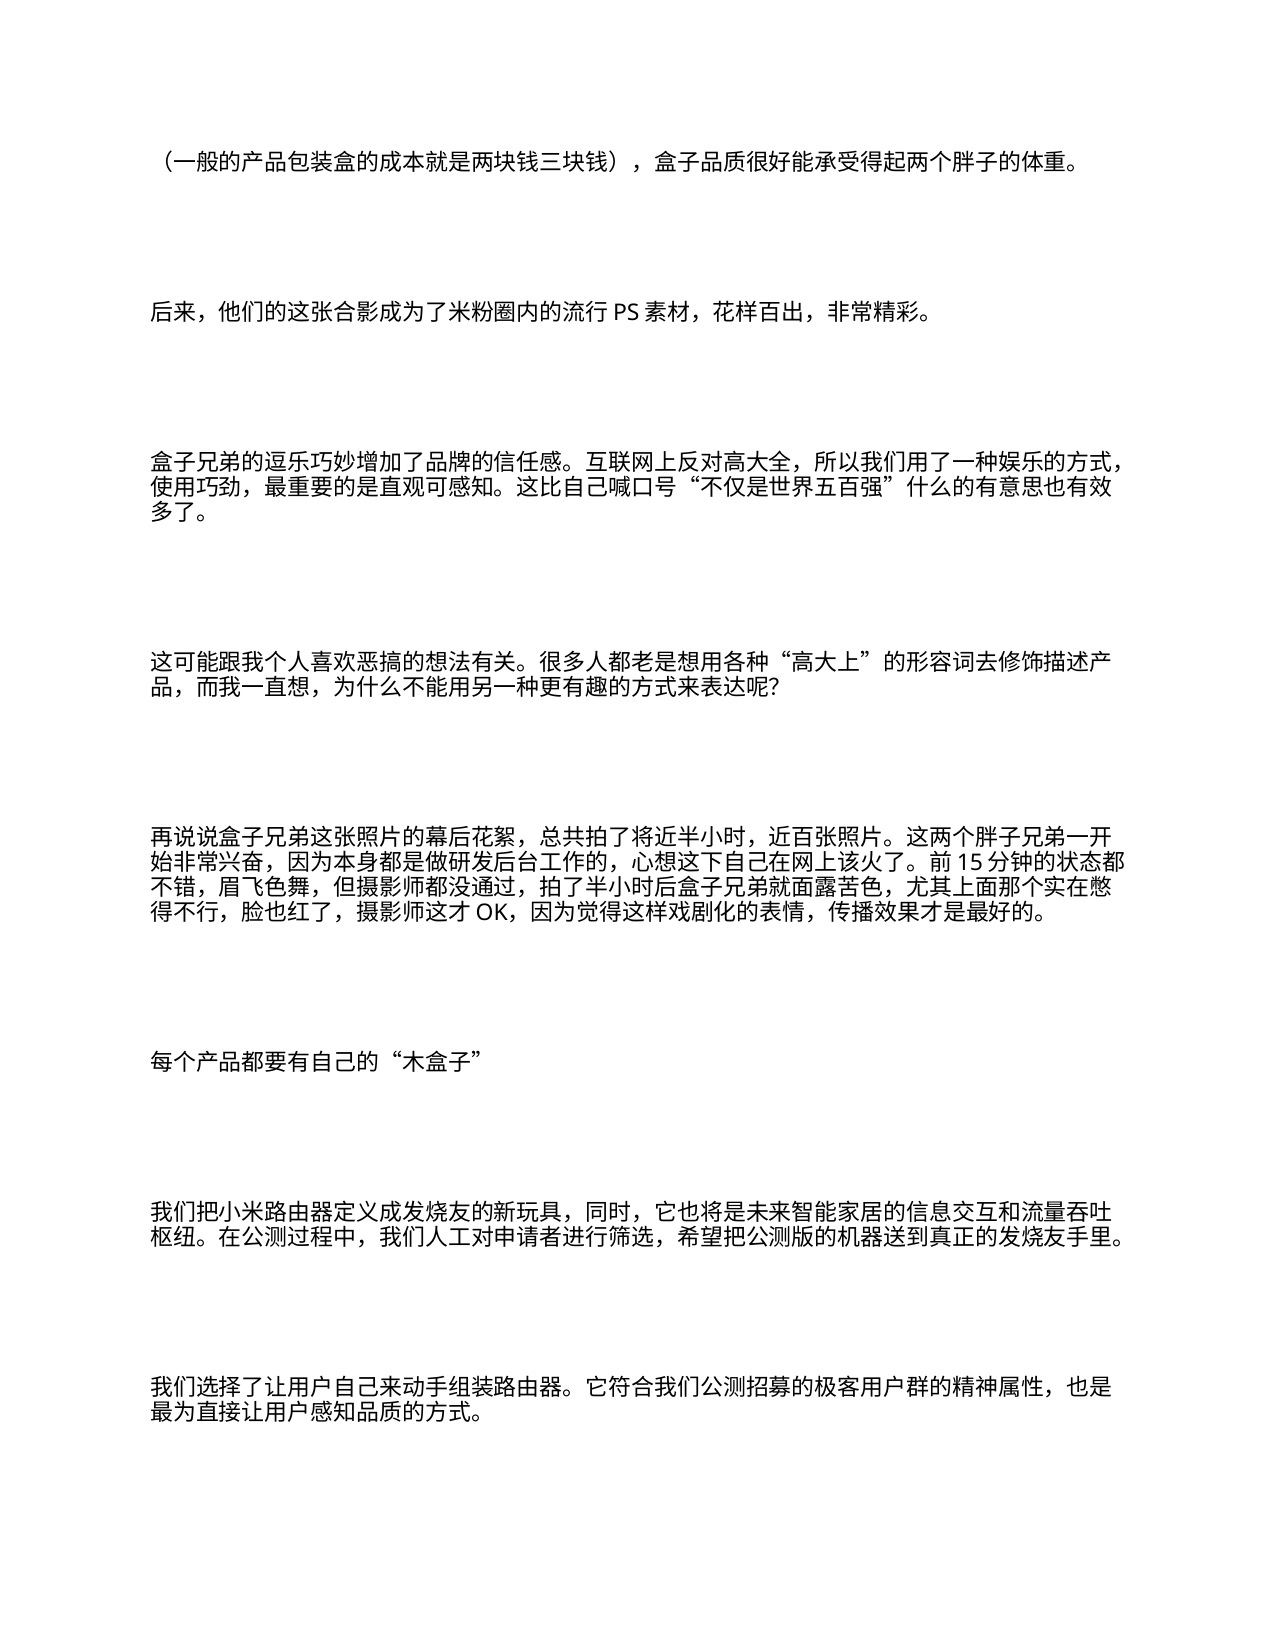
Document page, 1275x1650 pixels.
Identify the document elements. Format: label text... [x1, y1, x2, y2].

text 后来，他们的这张合影成为了米粉圈内的流行PS素材，花样百出，非常精彩。 [150, 300, 1125, 325]
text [150, 150, 1125, 175]
text 再说说盒子兄弟这张照片的幕后花絮，总共拍了将近半小时，近百张照片。这两个胖子兄弟一开始非常兴奋，因为本身都是做研发后台工作的，心想这下自己在网上该火了。前15分钟的状态都不错，眉飞色舞，但摄影师都没通过，拍了半小时后盒子兄弟就面露苦色，尤其上面那个实在憋得不行，脸也红了，摄影师这才OK，因为觉得这样戏剧化的表情，传播效果才是最好的。 [150, 825, 1125, 925]
text 盒子兄弟的逗乐巧妙增加了品牌的信任感。互联网上反对高大全，所以我们用了一种娱乐的方式，使用巧劲，最重要的是直观可感知。这比自己喊口号“不仅是世界五百强”什么的有意思也有效多了。 [150, 450, 1125, 525]
text 我们把小米路由器定义成发烧友的新玩具，同时，它也将是未来智能家居的信息交互和流量吞吐枢纽。在公测过程中，我们人工对申请者进行筛选，希望把公测版的机器送到真正的发烧友手里。 [150, 1200, 1125, 1250]
text 这可能跟我个人喜欢恶搞的想法有关。很多人都老是想用各种“高大上”的形容词去修饰描述产品，而我一直想，为什么不能用另一种更有趣的方式来表达呢？ [150, 650, 1125, 700]
text 每个产品都要有自己的“木盒子” [150, 1050, 1125, 1075]
text 我们选择了让用户自己来动手组装路由器。它符合我们公测招募的极客用户群的精神属性，也是最为直接让用户感知品质的方式。 [150, 1375, 1125, 1425]
